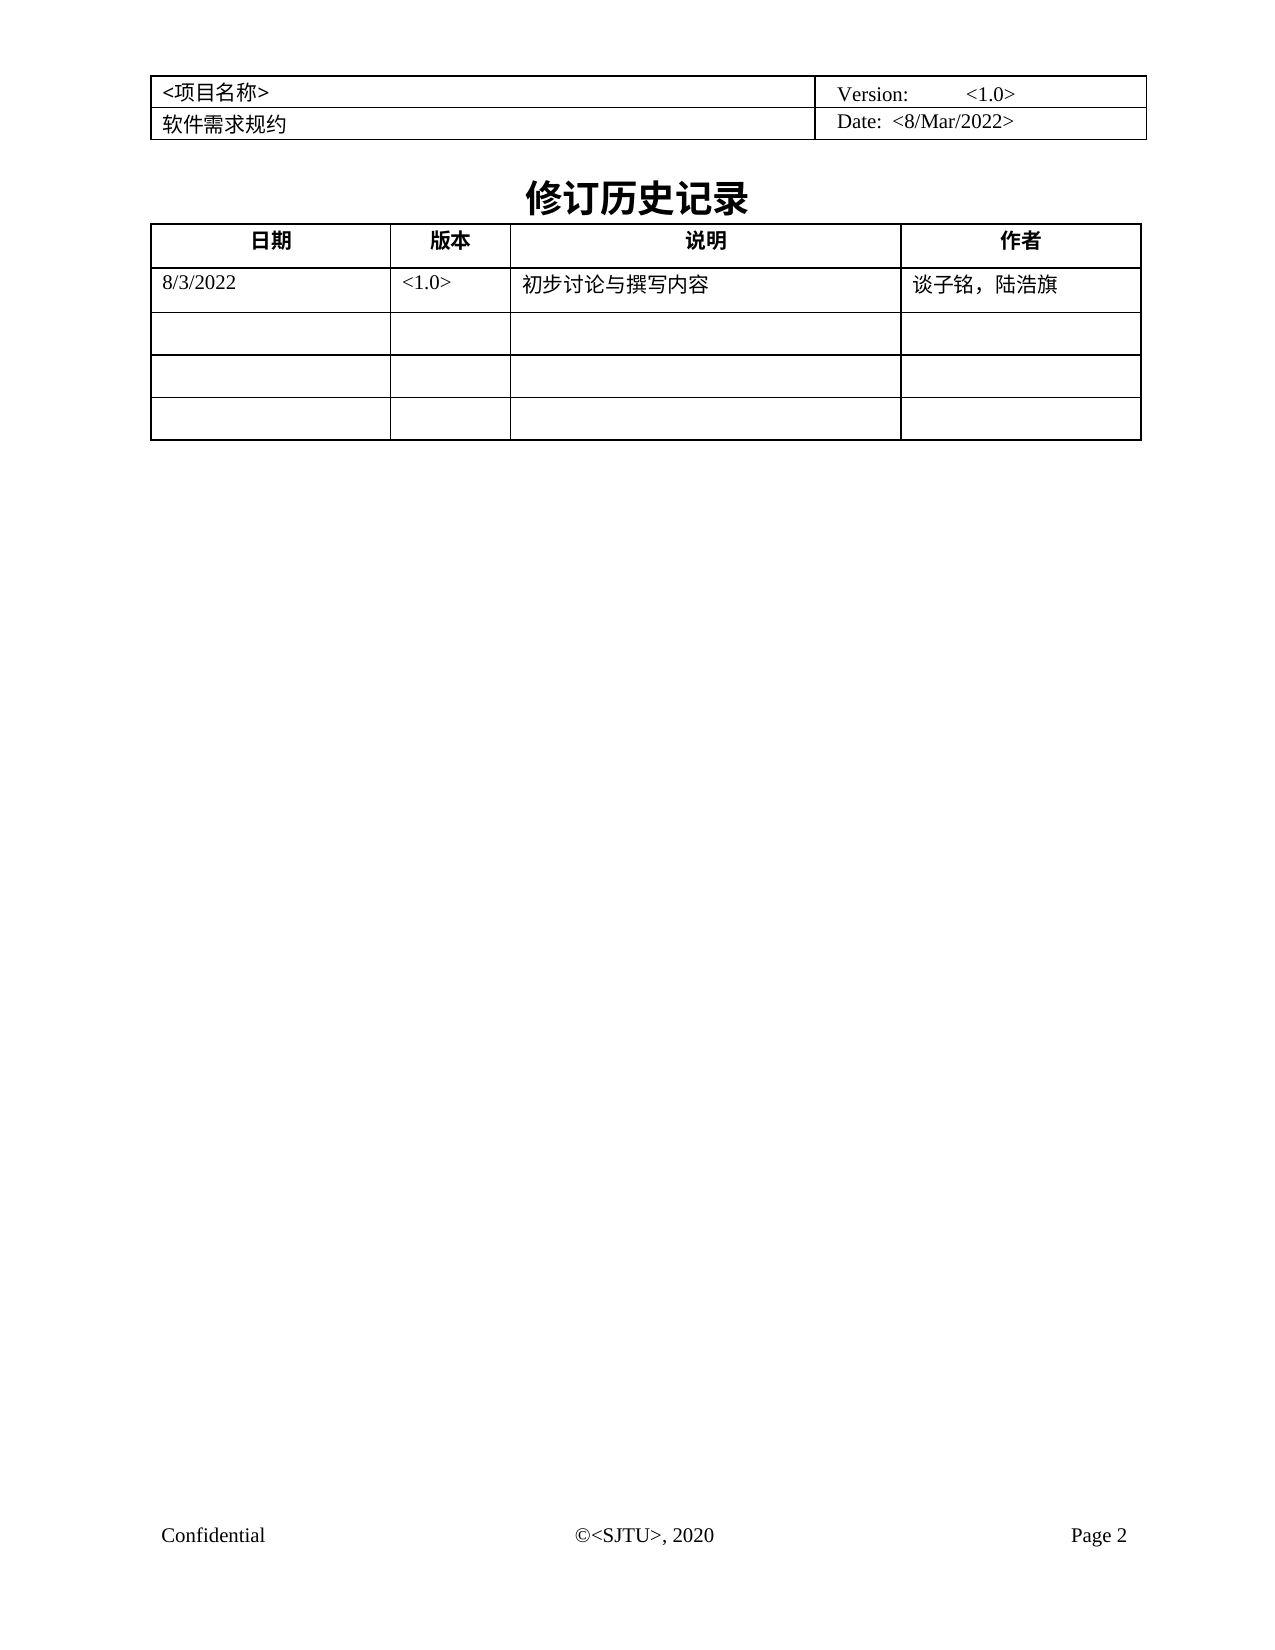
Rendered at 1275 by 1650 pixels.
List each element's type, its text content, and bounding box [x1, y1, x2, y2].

table_cell [152, 398, 390, 439]
table_header 日期 [152, 225, 390, 267]
table_header 说明 [511, 225, 900, 267]
table_cell [511, 398, 900, 439]
table_cell [902, 398, 1140, 439]
table_header 作者 [902, 225, 1140, 267]
table_cell [902, 356, 1140, 396]
table_cell <1.0> [391, 269, 510, 311]
table_cell 谈子铭，陆浩旗 [902, 269, 1140, 311]
table_cell [902, 313, 1140, 354]
table_cell [511, 313, 900, 354]
table_cell 8/3/2022 [152, 269, 390, 311]
table_cell [152, 356, 390, 396]
table_cell [152, 313, 390, 354]
title 修订历史记录 [150, 169, 1125, 223]
table_cell [511, 356, 900, 396]
table_cell [391, 356, 510, 396]
table_header 版本 [391, 225, 510, 267]
table_cell [391, 398, 510, 439]
table_cell 初步讨论与撰写内容 [511, 269, 900, 311]
table_cell [391, 313, 510, 354]
